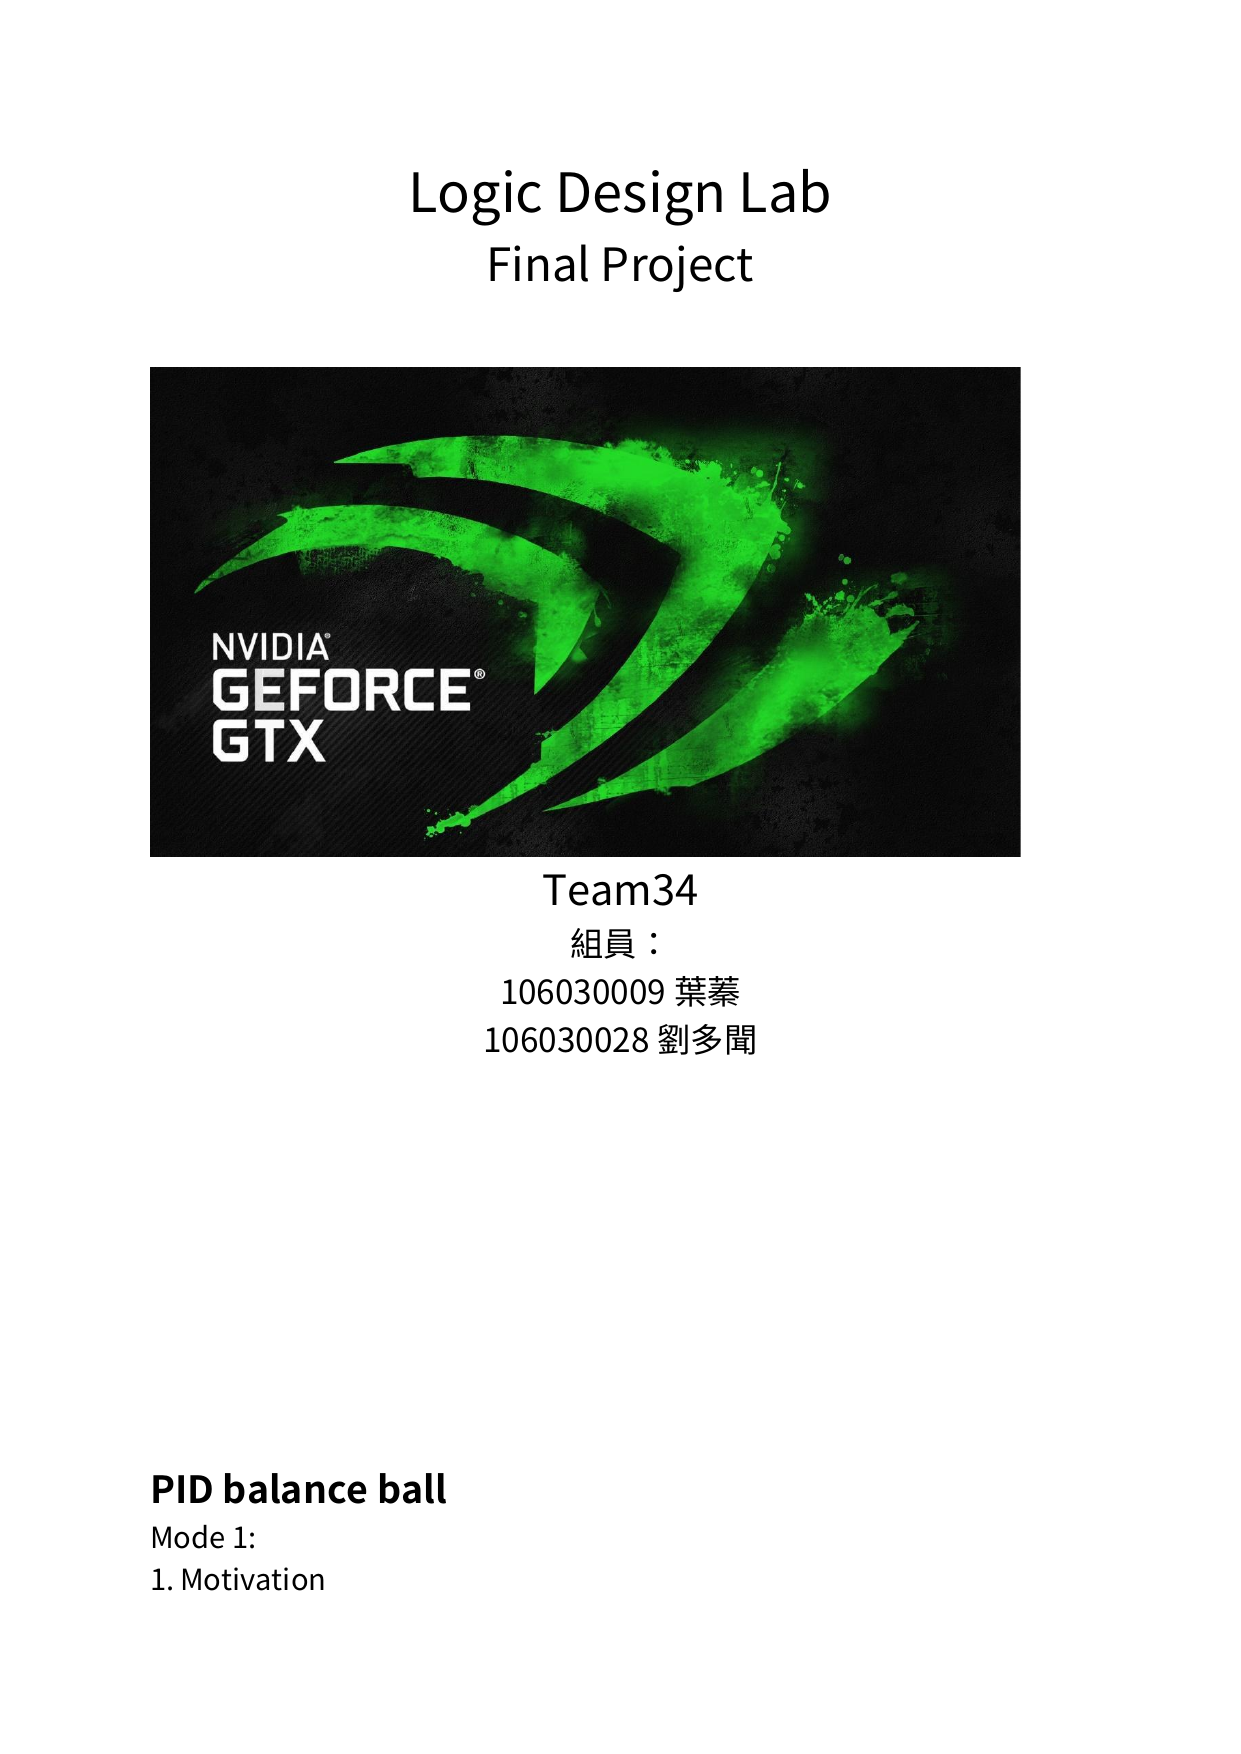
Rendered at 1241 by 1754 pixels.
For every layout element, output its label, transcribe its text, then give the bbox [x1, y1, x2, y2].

text 組員： [150, 917, 1090, 966]
text 106030009 葉蓁 [150, 966, 1090, 1014]
text Final Project [150, 228, 1090, 295]
list Motivation [150, 1557, 1090, 1599]
text Mode 1: [150, 1514, 1090, 1557]
text Team34 [150, 857, 1090, 917]
text 106030028 劉多聞 [150, 1014, 1090, 1062]
text PID balance ball [150, 1460, 1090, 1514]
text Logic Design Lab [150, 150, 1090, 228]
picture [150, 367, 1021, 857]
